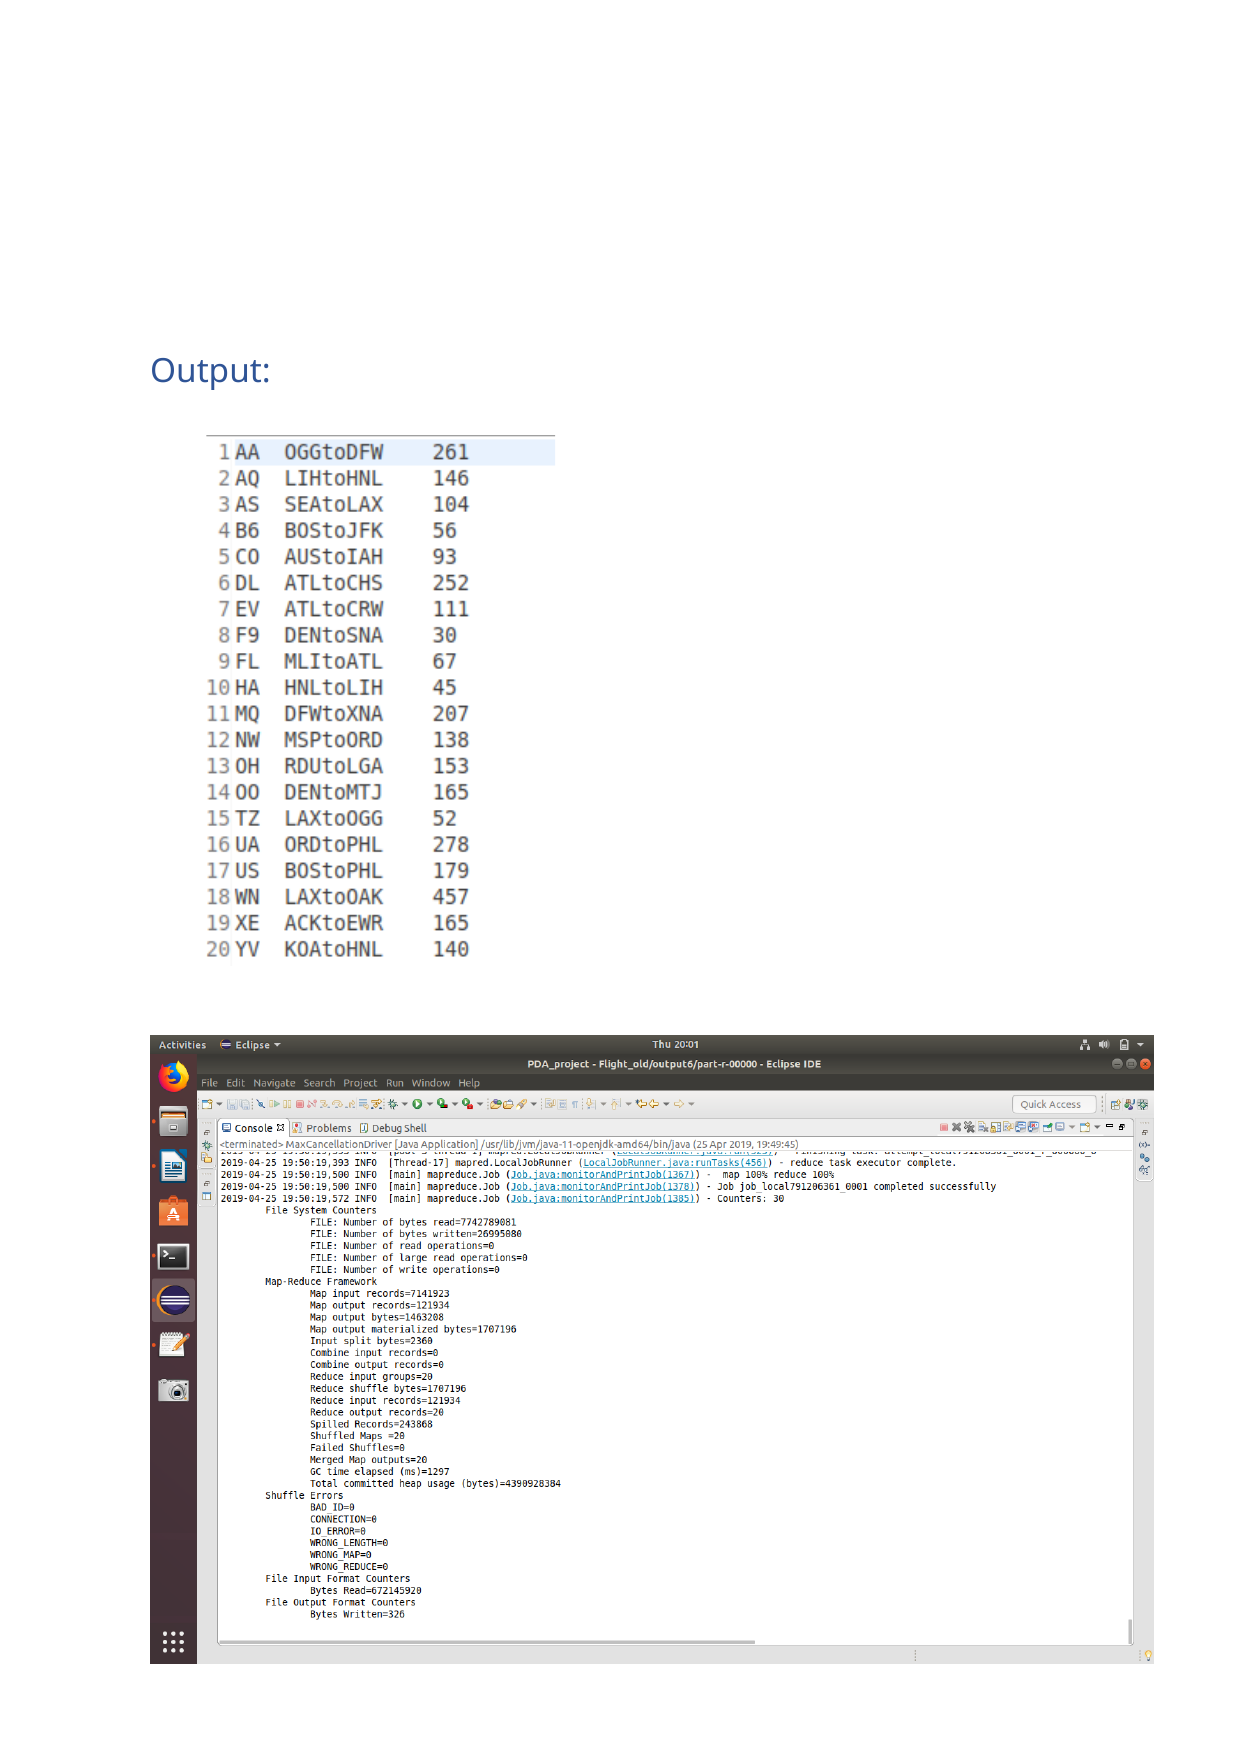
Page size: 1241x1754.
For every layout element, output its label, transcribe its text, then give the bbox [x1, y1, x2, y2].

picture [206, 435, 555, 966]
picture [150, 1035, 1154, 1664]
text Output: [150, 347, 1090, 392]
